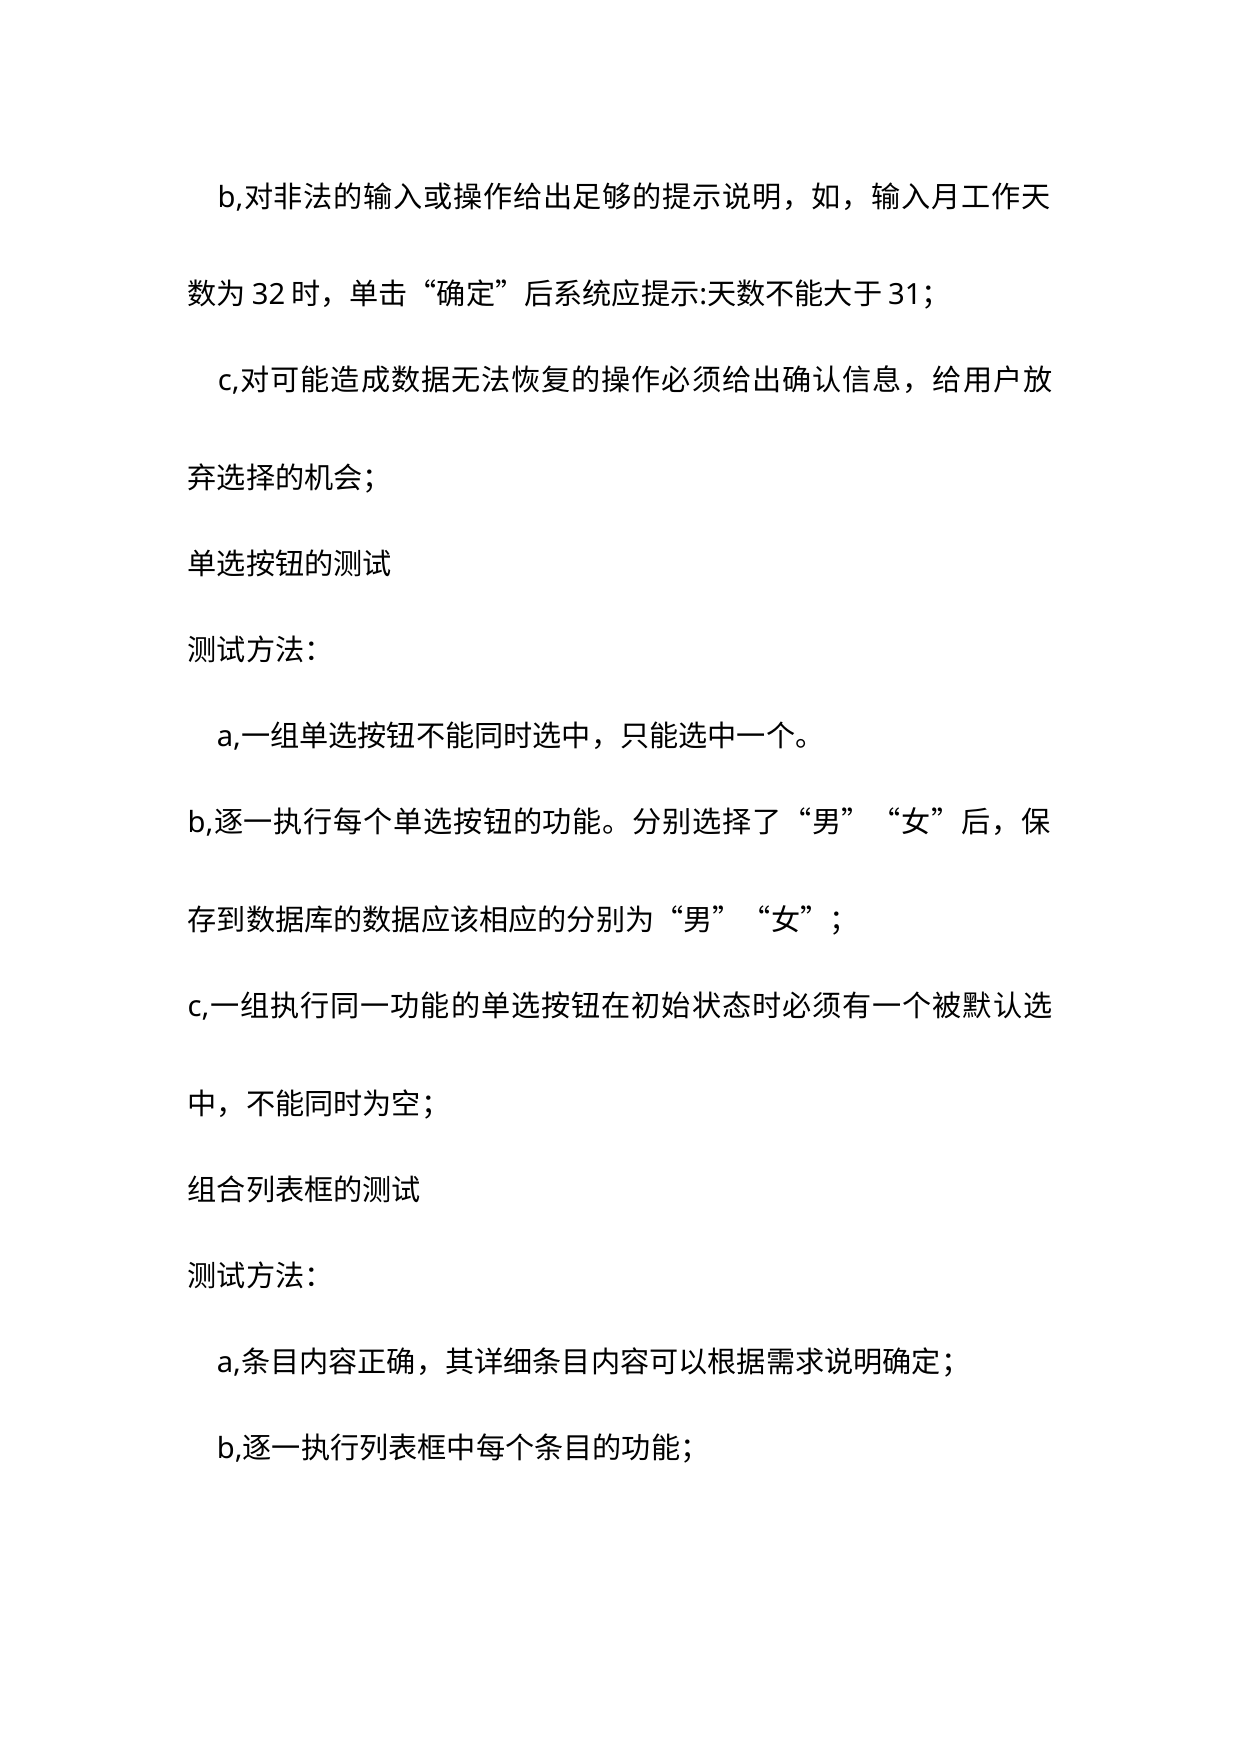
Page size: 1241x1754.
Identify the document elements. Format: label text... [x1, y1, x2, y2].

text a,一组单选按钮不能同时选中，只能选中一个。 [187, 702, 1053, 767]
text b,逐一执行列表框中每个条目的功能； [187, 1413, 1053, 1478]
text c,一组执行同一功能的单选按钮在初始状态时必须有一个被默认选中，不能同时为空； [187, 971, 1053, 1134]
text 测试方法： [187, 1241, 1053, 1306]
text 测试方法： [187, 615, 1053, 680]
text b,逐一执行每个单选按钮的功能。分别选择了“男”“女”后，保存到数据库的数据应该相应的分别为“男”“女”； [187, 788, 1053, 950]
text 单选按钮的测试 [187, 529, 1053, 594]
text b,对非法的输入或操作给出足够的提示说明，如，输入月工作天数为32时，单击“确定”后系统应提示:天数不能大于31； [187, 162, 1053, 324]
text c,对可能造成数据无法恢复的操作必须给出确认信息，给用户放弃选择的机会； [187, 346, 1053, 508]
text 组合列表框的测试 [187, 1155, 1053, 1220]
text a,条目内容正确，其详细条目内容可以根据需求说明确定； [187, 1327, 1053, 1392]
